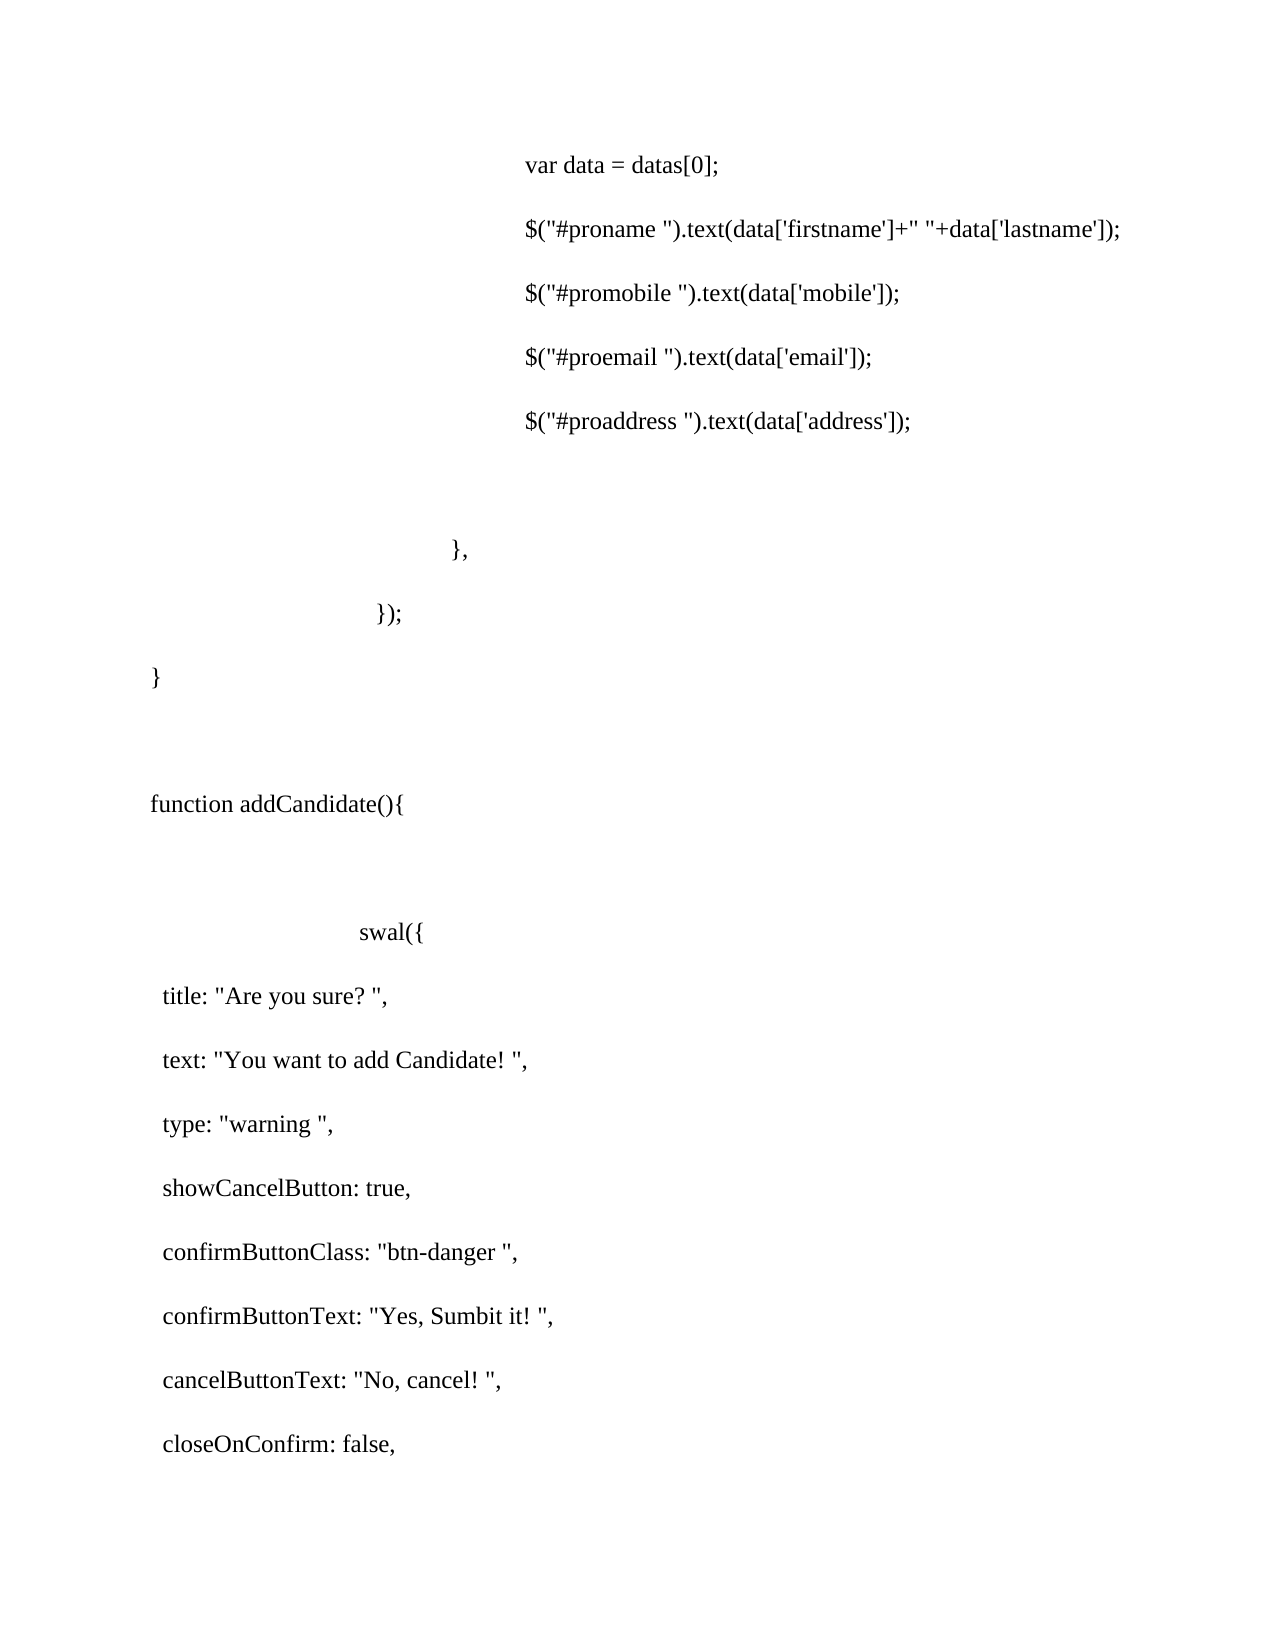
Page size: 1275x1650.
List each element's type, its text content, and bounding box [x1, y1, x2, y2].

text showCancelButton: true, [150, 1173, 1125, 1202]
text confirmButtonClass: "btn-danger ", [150, 1237, 1125, 1266]
text title: "Are you sure? ", [150, 981, 1125, 1010]
text $("#promobile ").text(data['mobile']); [150, 278, 1125, 307]
text type: "warning ", [150, 1109, 1125, 1138]
text $("#proemail ").text(data['email']); [150, 342, 1125, 371]
text }); [150, 598, 1125, 626]
text }, [150, 534, 1125, 562]
text $("#proname ").text(data['firstname']+" "+data['lastname']); [150, 214, 1125, 243]
text closeOnConfirm: false, [150, 1429, 1125, 1458]
text function addCandidate(){ [150, 789, 1125, 818]
text cancelButtonText: "No, cancel! ", [150, 1365, 1125, 1394]
text text: "You want to add Candidate! ", [150, 1045, 1125, 1074]
text confirmButtonText: "Yes, Sumbit it! ", [150, 1301, 1125, 1330]
text } [150, 662, 1125, 690]
text $("#proaddress ").text(data['address']); [150, 406, 1125, 434]
text swal({ [150, 917, 1125, 946]
text var data = datas[0]; [150, 150, 1125, 179]
